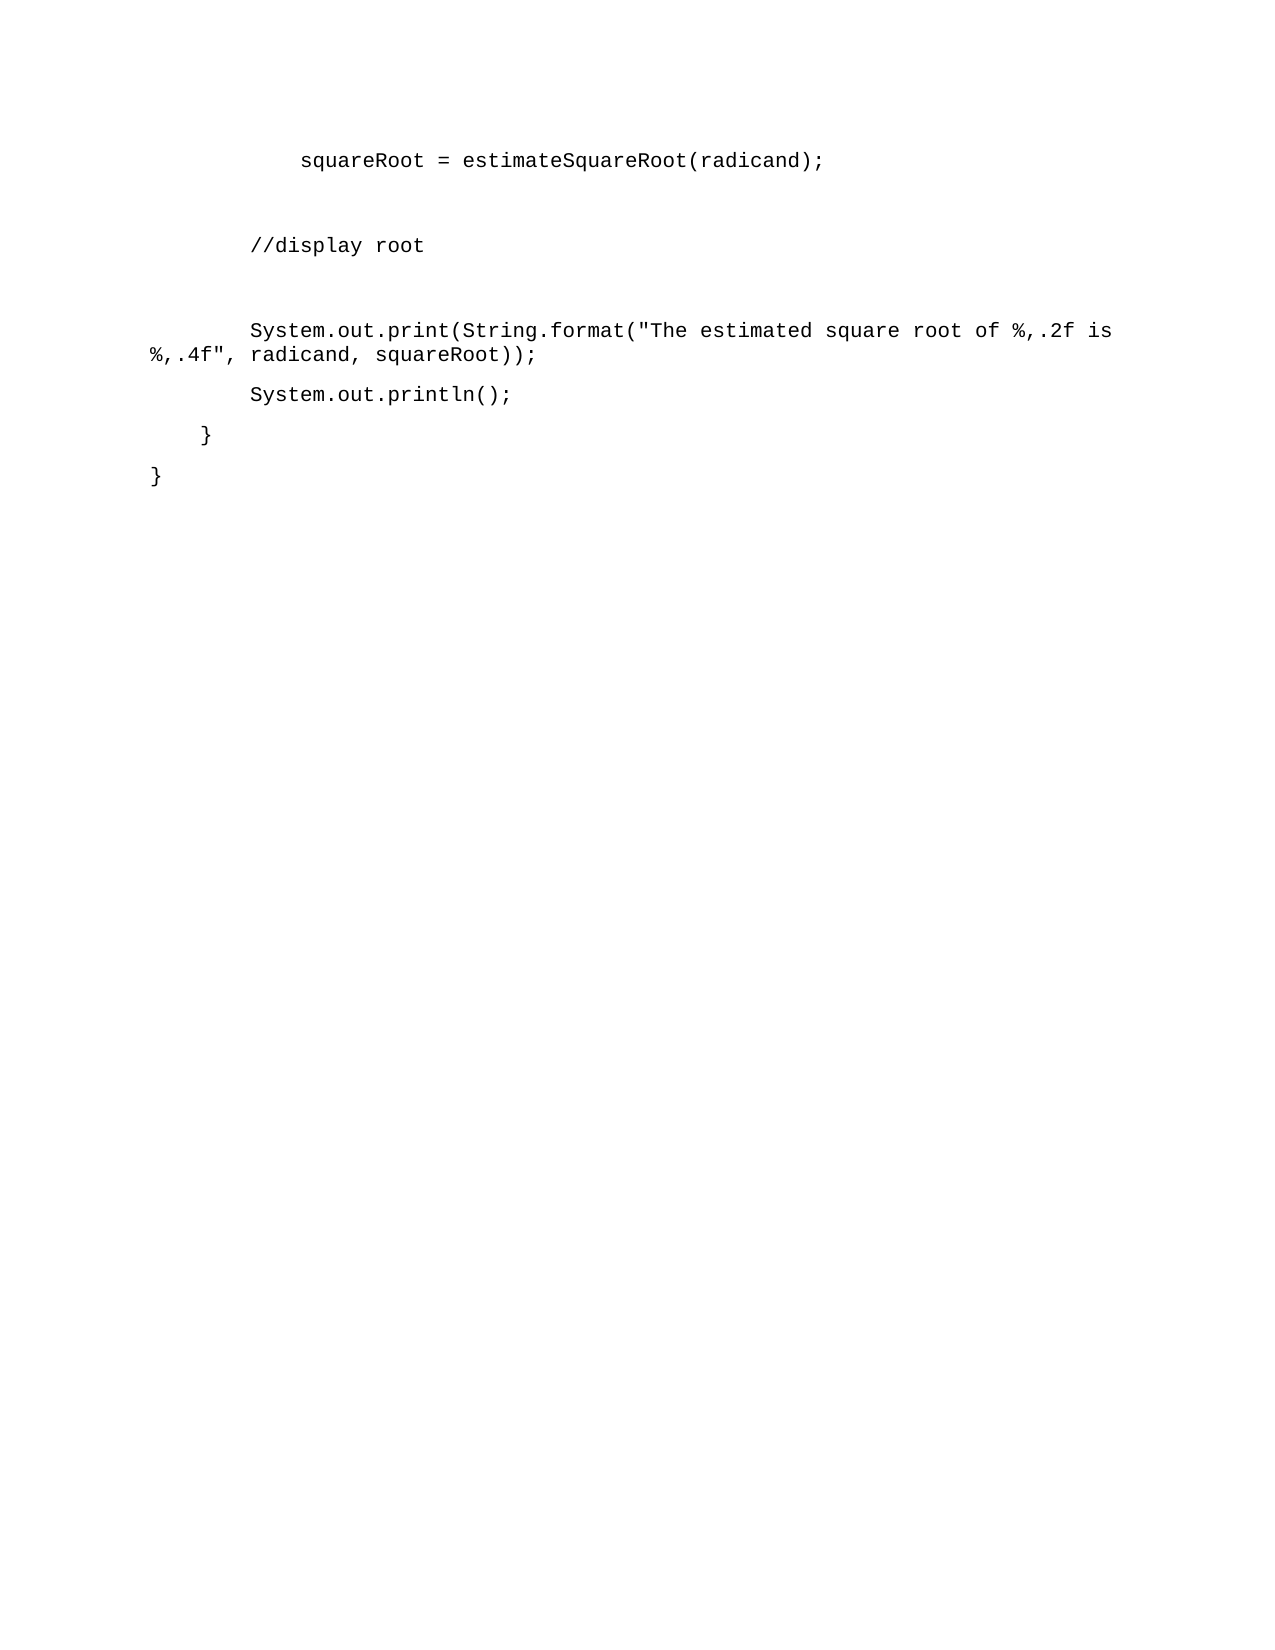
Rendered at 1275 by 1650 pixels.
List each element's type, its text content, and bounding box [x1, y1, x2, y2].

text System.out.print(String.format("The estimated square root of %,.2f is %,.4f", radicand, squareRoot)); [150, 320, 1125, 367]
text } [150, 464, 1125, 488]
text } [150, 424, 1125, 448]
text //display root [150, 235, 1125, 259]
text System.out.println(); [150, 384, 1125, 408]
text squareRoot = estimateSquareRoot(radicand); [150, 150, 1125, 174]
